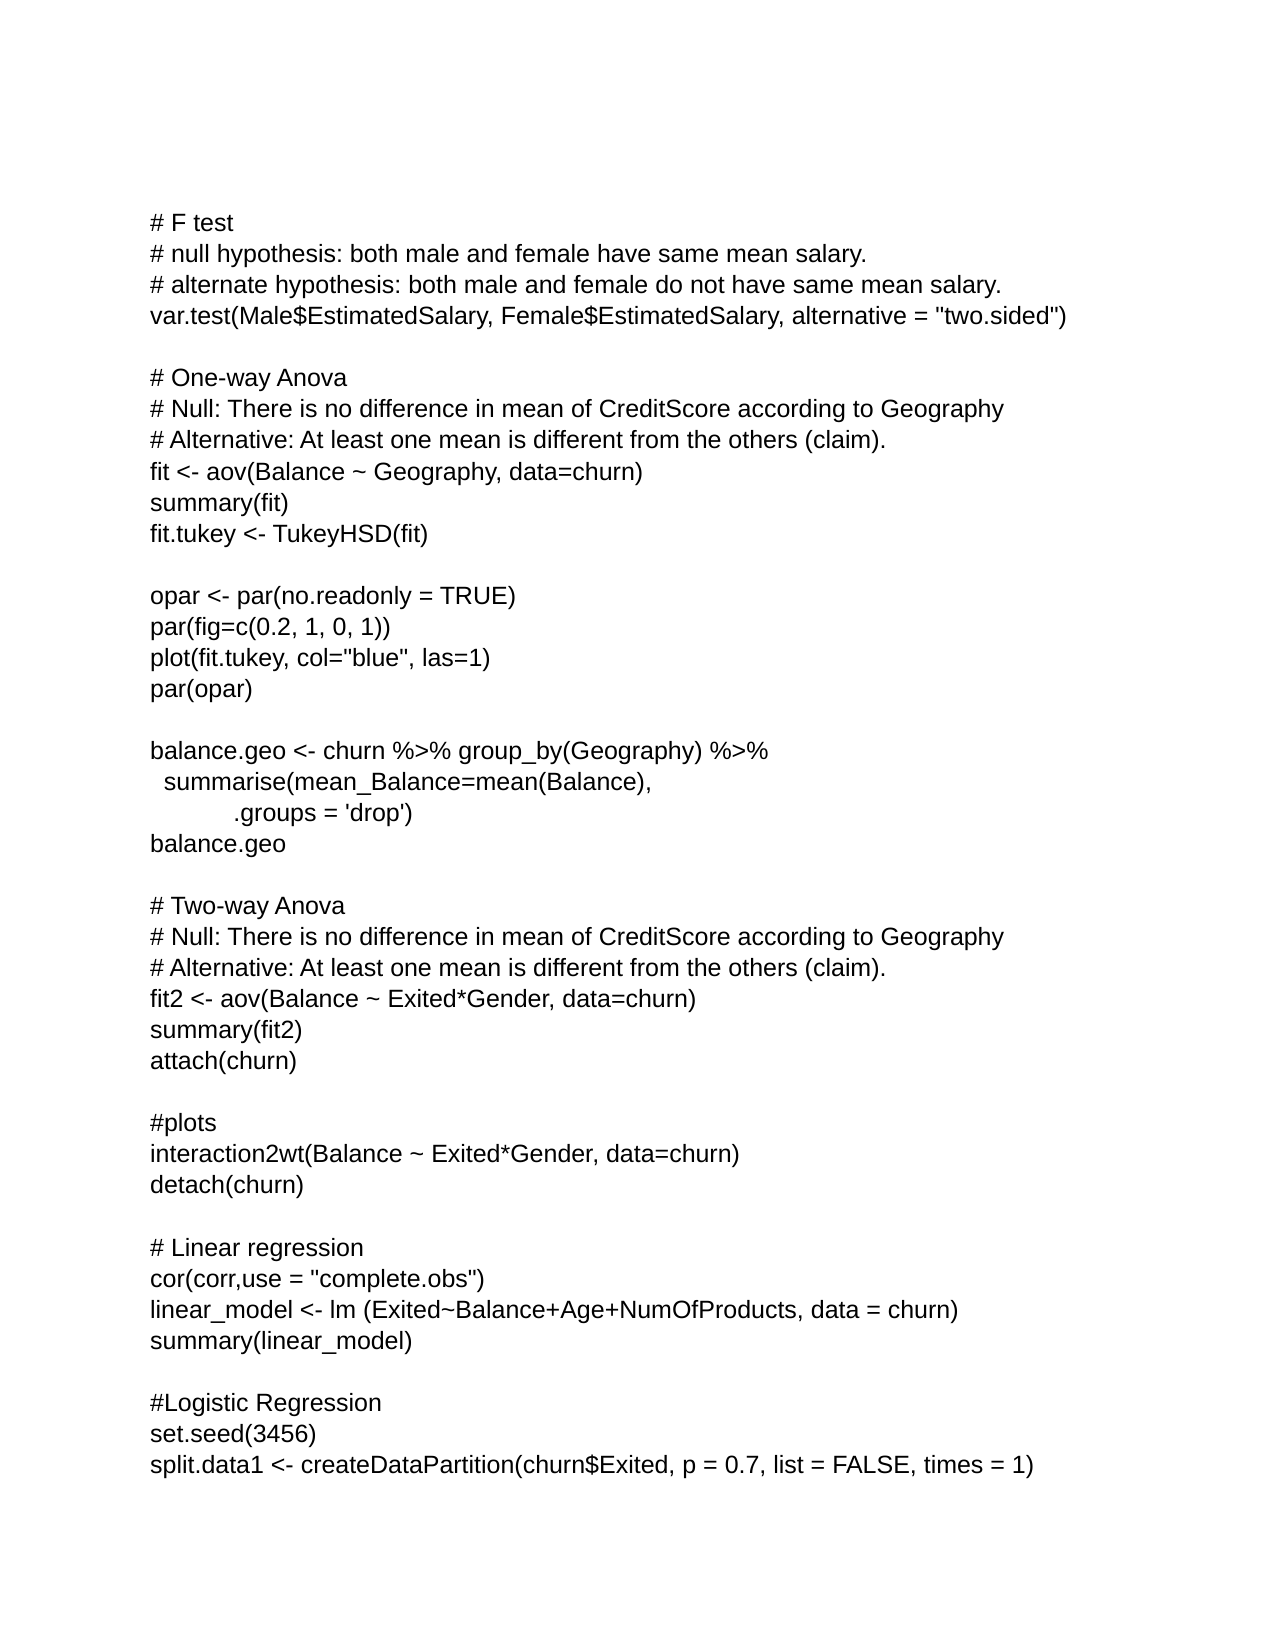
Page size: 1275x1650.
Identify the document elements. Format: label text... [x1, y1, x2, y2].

text fit.tukey <- TukeyHSD(fit) [150, 518, 1125, 547]
text var.test(Male$EstimatedSalary, Female$EstimatedSalary, alternative = "two.sided") [150, 301, 1125, 330]
text #Logistic Regression [150, 1388, 1125, 1416]
text # Null: There is no difference in mean of CreditScore according to Geography [150, 394, 1125, 423]
text # Alternative: At least one mean is different from the others (claim). [150, 425, 1125, 454]
text balance.geo <- churn %>% group_by(Geography) %>% [150, 736, 1125, 764]
text par(fig=c(0.2, 1, 0, 1)) [150, 612, 1125, 640]
text # null hypothesis: both male and female have same mean salary. [150, 239, 1125, 268]
text fit <- aov(Balance ~ Geography, data=churn) [150, 456, 1125, 485]
text interaction2wt(Balance ~ Exited*Gender, data=churn) [150, 1139, 1125, 1168]
text summary(linear_model) [150, 1326, 1125, 1354]
text # Alternative: At least one mean is different from the others (claim). [150, 953, 1125, 982]
text # One-way Anova [150, 363, 1125, 392]
text #plots [150, 1108, 1125, 1137]
text attach(churn) [150, 1046, 1125, 1075]
text summary(fit) [150, 487, 1125, 516]
text balance.geo [150, 829, 1125, 858]
text .groups = 'drop') [150, 798, 1125, 827]
text split.data1 <- createDataPartition(churn$Exited, p = 0.7, list = FALSE, times = 1) [150, 1450, 1125, 1478]
text fit2 <- aov(Balance ~ Exited*Gender, data=churn) [150, 984, 1125, 1013]
text # F test [150, 208, 1125, 237]
text opar <- par(no.readonly = TRUE) [150, 581, 1125, 609]
text par(opar) [150, 674, 1125, 702]
text plot(fit.tukey, col="blue", las=1) [150, 643, 1125, 671]
text # Null: There is no difference in mean of CreditScore according to Geography [150, 922, 1125, 951]
text summarise(mean_Balance=mean(Balance), [150, 767, 1125, 796]
text # alternate hypothesis: both male and female do not have same mean salary. [150, 270, 1125, 299]
text summary(fit2) [150, 1015, 1125, 1044]
text # Linear regression [150, 1232, 1125, 1261]
text cor(corr,use = "complete.obs") [150, 1263, 1125, 1292]
text detach(churn) [150, 1170, 1125, 1199]
text linear_model <- lm (Exited~Balance+Age+NumOfProducts, data = churn) [150, 1294, 1125, 1323]
text # Two-way Anova [150, 891, 1125, 920]
text set.seed(3456) [150, 1419, 1125, 1447]
